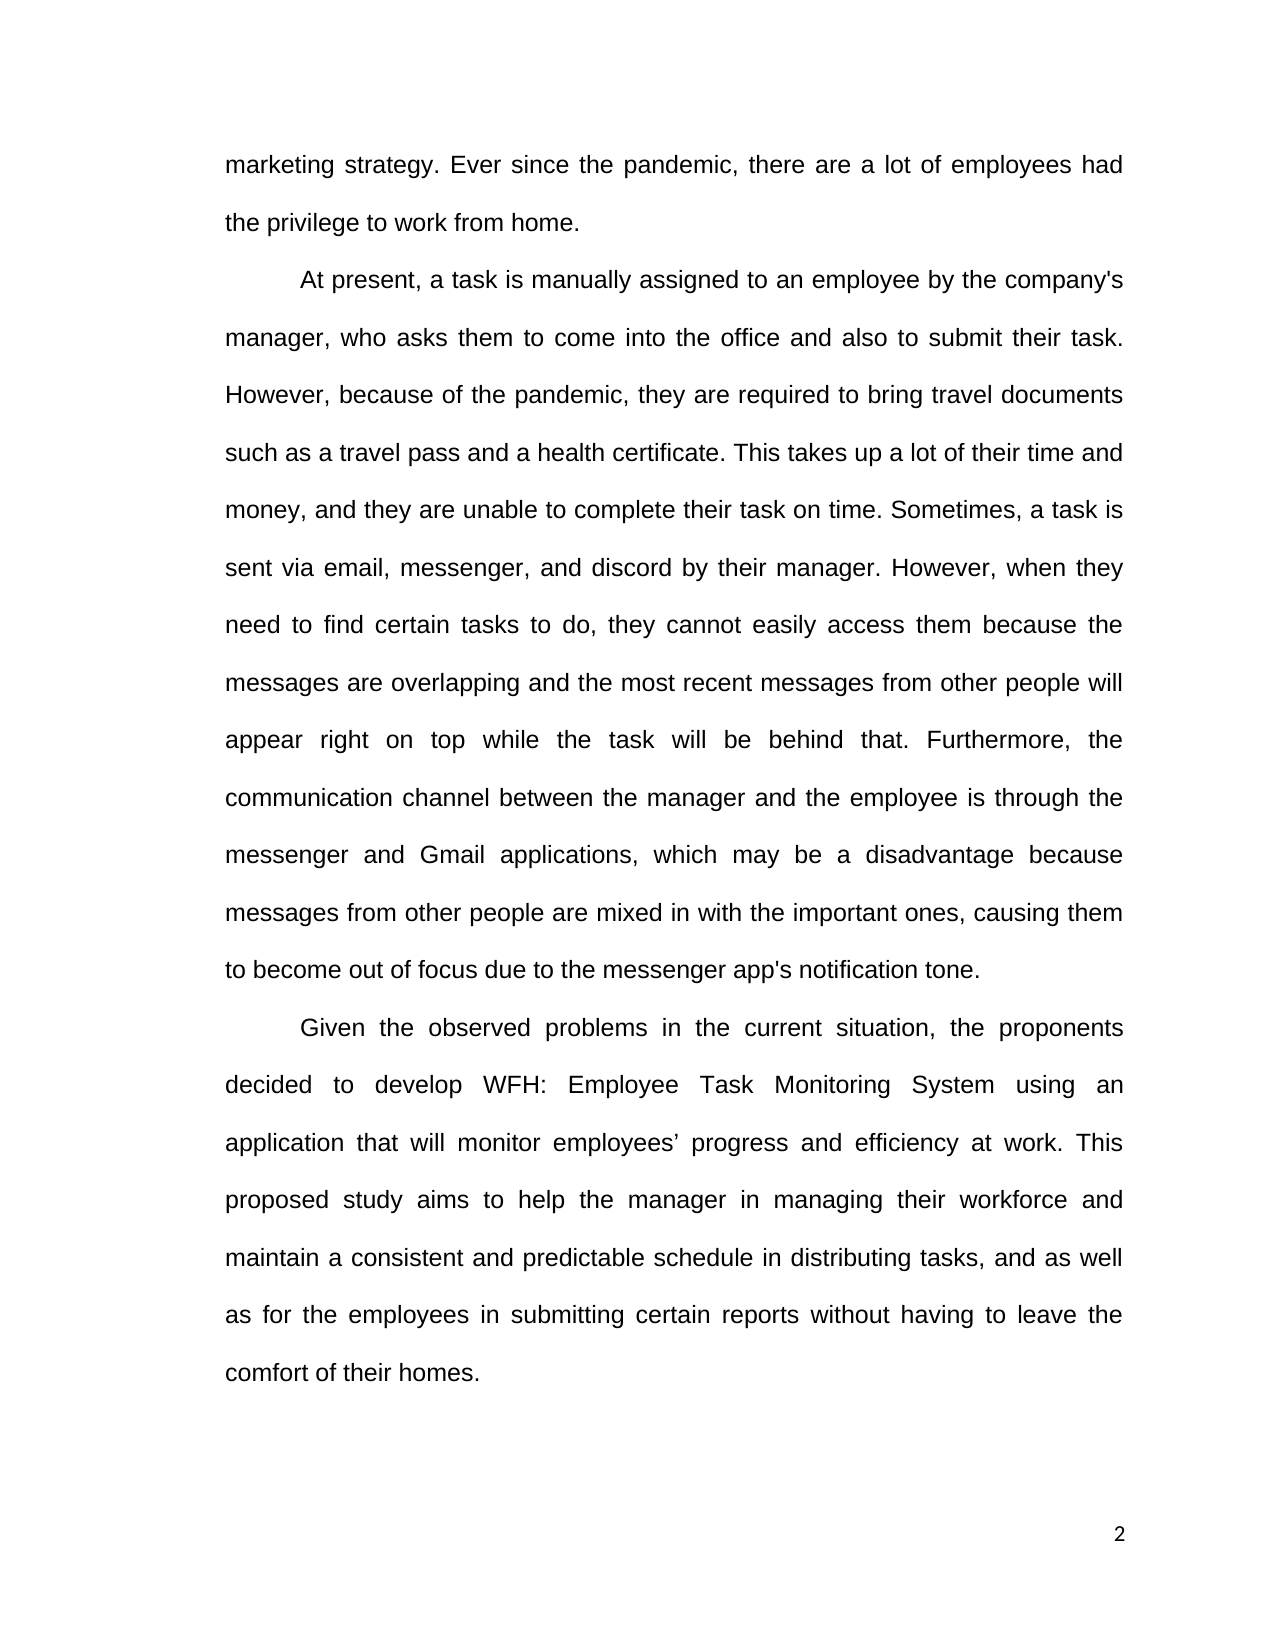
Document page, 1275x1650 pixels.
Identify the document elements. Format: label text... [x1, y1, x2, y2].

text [225, 150, 1125, 236]
text Given the observed problems in the current situation, the proponents decided to develop WFH: Employee Task Monitoring System using an application that will monitor employees’ progress and efficiency at work. This proposed study aims to help the manager in managing their workforce and maintain a consistent and predictable schedule in distributing tasks, and as well as for the employees in submitting certain reports without having to leave the comfort of their homes. [225, 1012, 1125, 1386]
text At present, a task is manually assigned to an employee by the company's manager, who asks them to come into the office and also to submit their task. However, because of the pandemic, they are required to bring travel documents such as a travel pass and a health certificate. This takes up a lot of their time and money, and they are unable to complete their task on time. Sometimes, a task is sent via email, messenger, and discord by their manager. However, when they need to find certain tasks to do, they cannot easily access them because the messages are overlapping and the most recent messages from other people will appear right on top while the task will be behind that. Furthermore, the communication channel between the manager and the employee is through the messenger and Gmail applications, which may be a disadvantage because messages from other people are mixed in with the important ones, causing them to become out of focus due to the messenger app's notification tone. [225, 265, 1125, 984]
